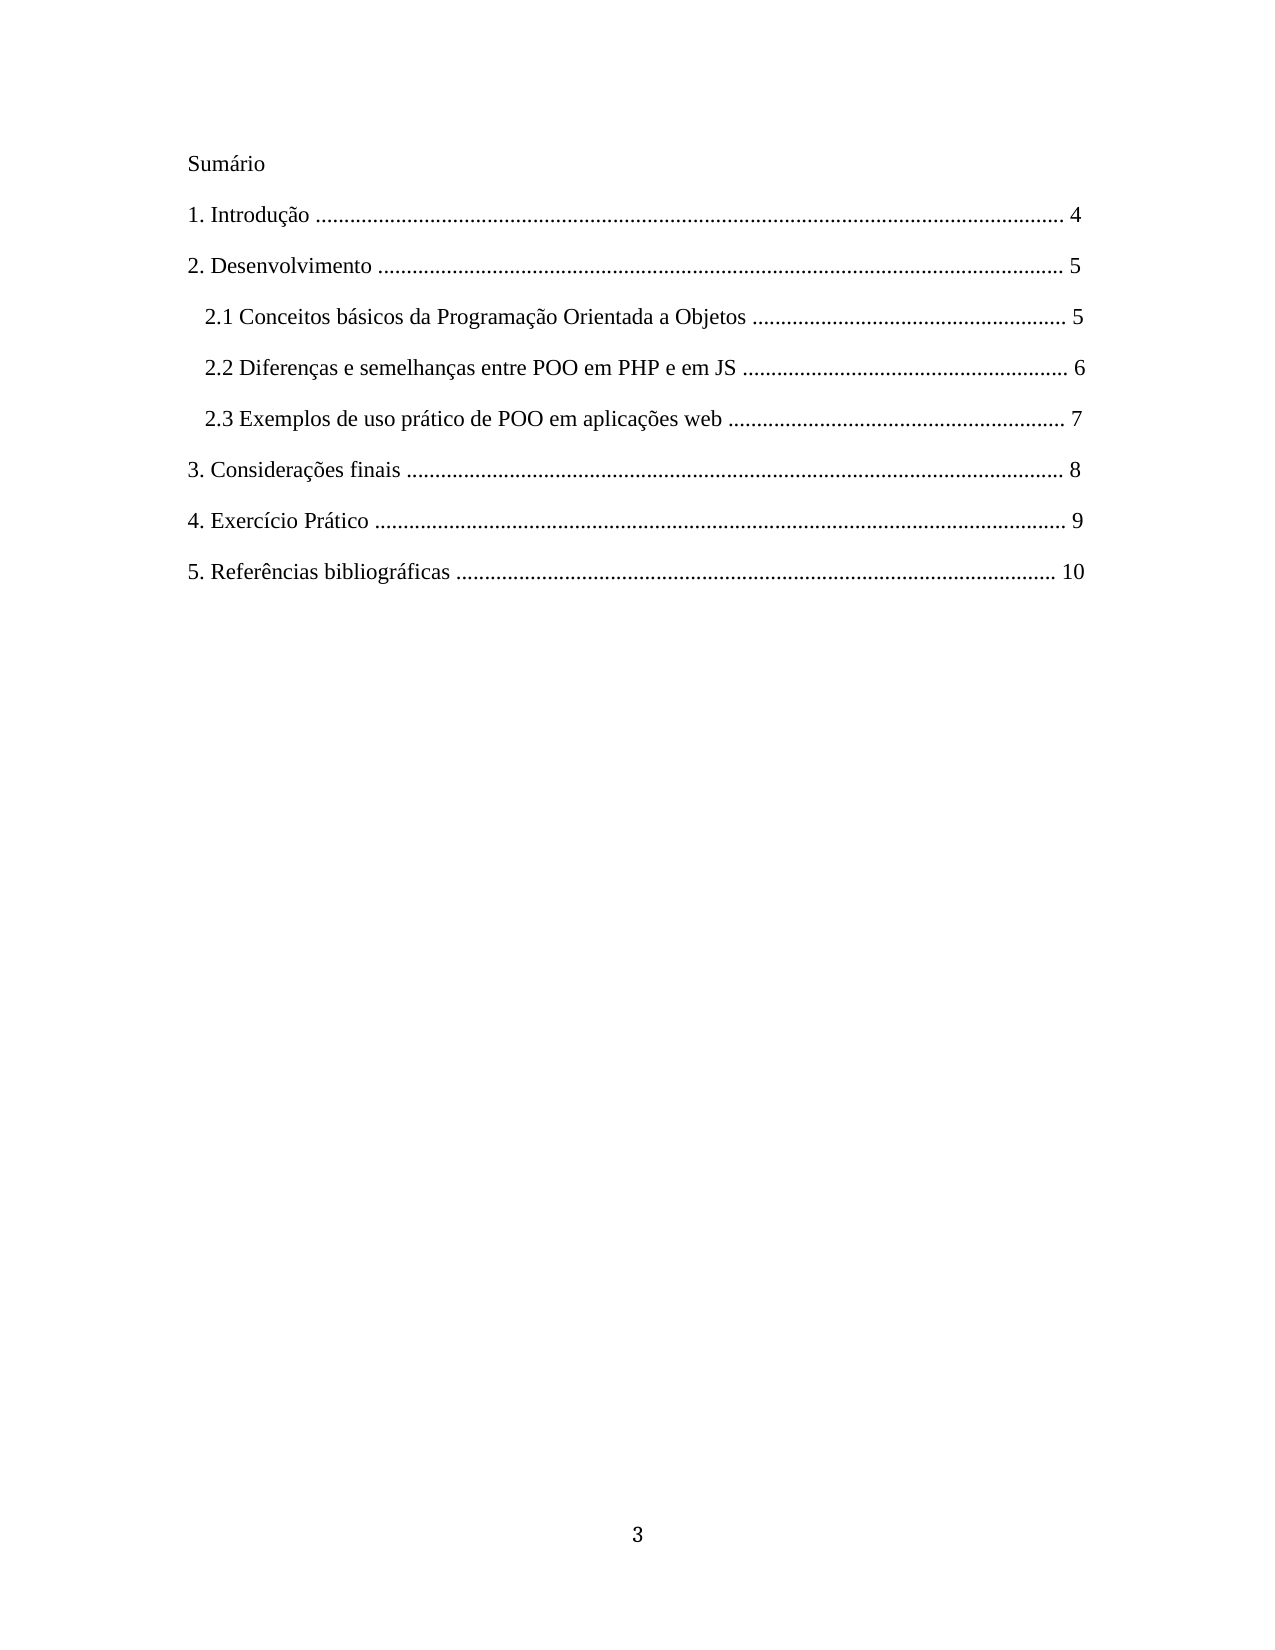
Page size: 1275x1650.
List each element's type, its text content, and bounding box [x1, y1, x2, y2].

text 1. Introdução ................................................................................................................................... 4 [187, 201, 1087, 227]
text 2.3 Exemplos de uso prático de POO em aplicações web ........................................................... 7 [187, 405, 1087, 432]
text 3. Considerações finais ................................................................................................................... 8 [187, 456, 1087, 483]
text 2.2 Diferenças e semelhanças entre POO em PHP e em JS ......................................................... 6 [187, 354, 1087, 381]
text 4. Exercício Prático ......................................................................................................................... 9 [187, 507, 1087, 534]
text Sumário [187, 150, 1087, 176]
text 5. Referências bibliográficas ......................................................................................................... 10 [187, 558, 1087, 585]
text 2. Desenvolvimento ........................................................................................................................ 5 [187, 252, 1087, 278]
text 2.1 Conceitos básicos da Programação Orientada a Objetos ....................................................... 5 [187, 303, 1087, 329]
